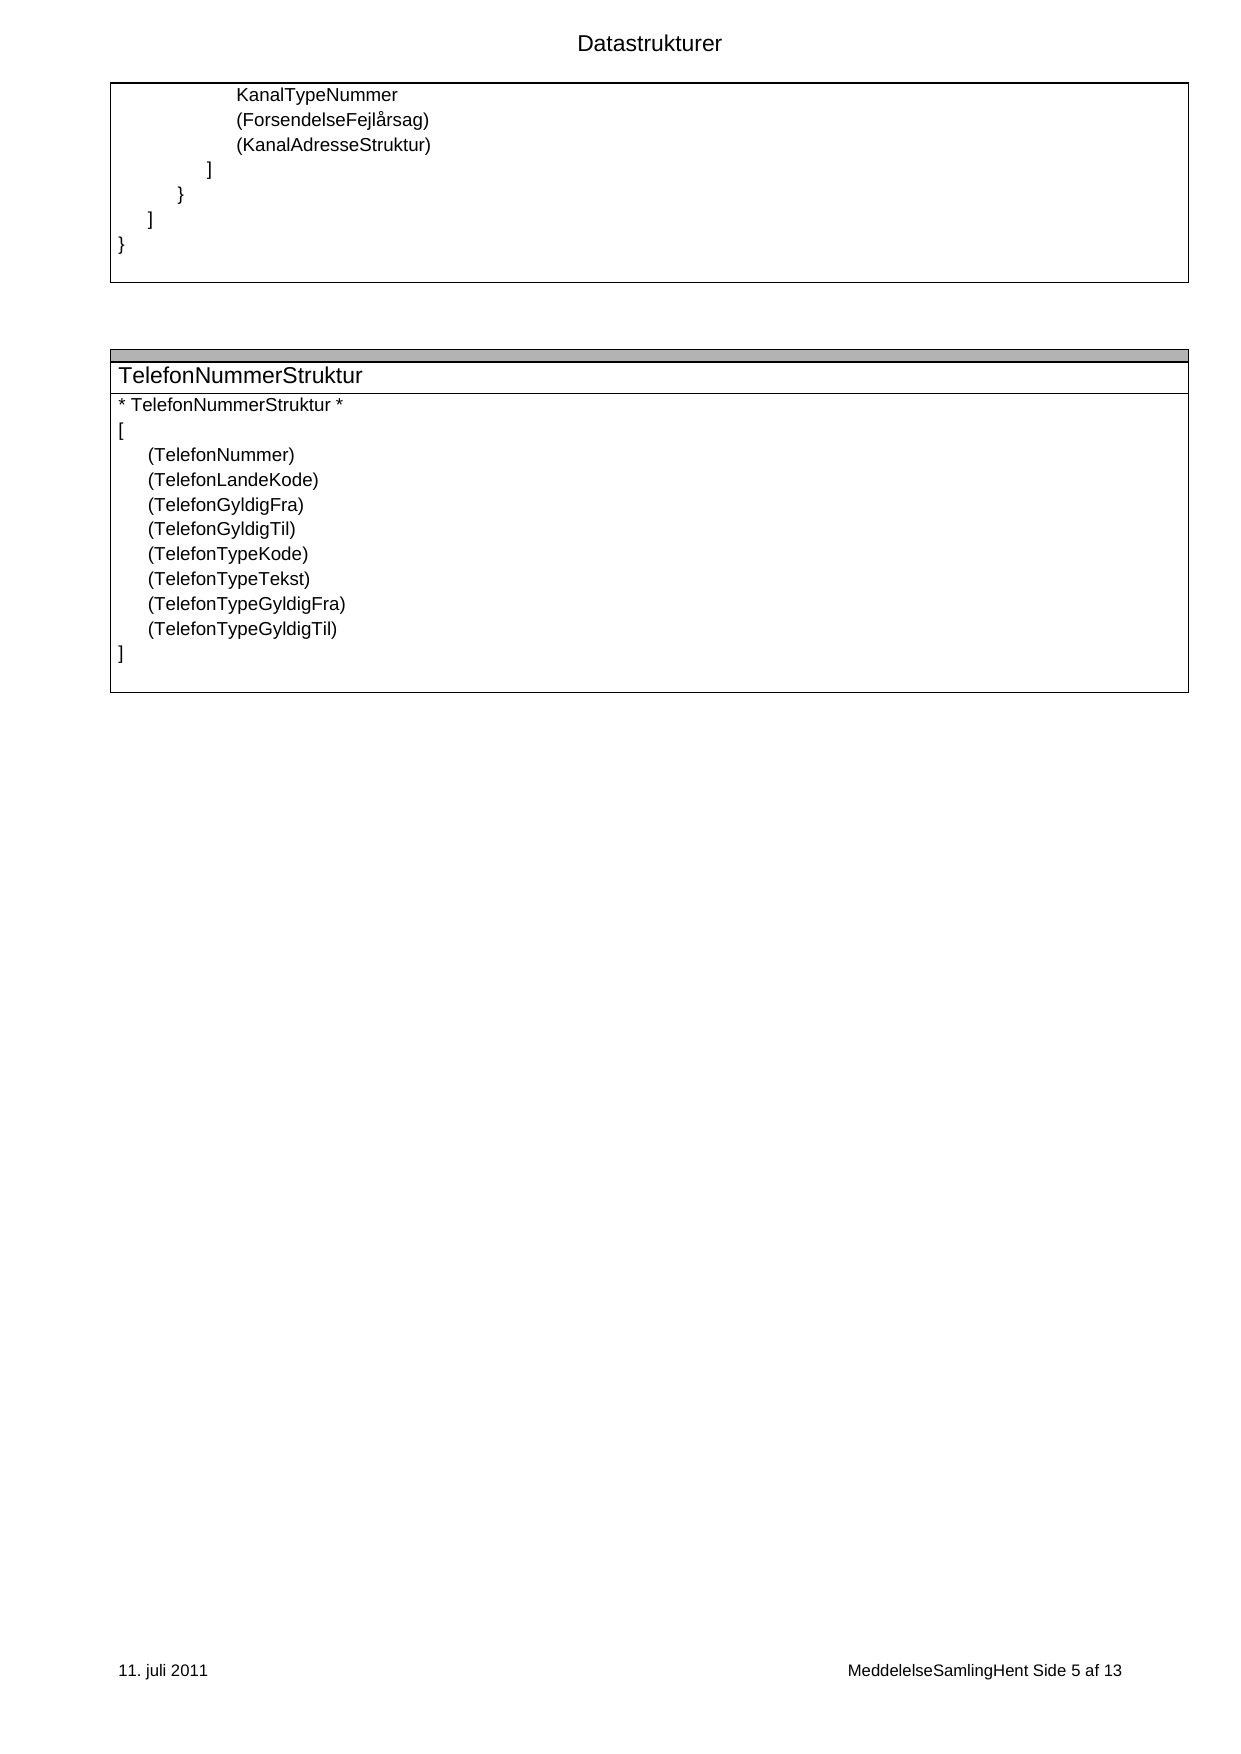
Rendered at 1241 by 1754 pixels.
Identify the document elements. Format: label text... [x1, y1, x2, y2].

table_header [111, 350, 1188, 361]
table_cell * TelefonNummerStruktur * [ (TelefonNummer) (TelefonLandeKode) (TelefonGyldigFra) (TelefonGyldigTil) (TelefonTypeKode) (TelefonTypeTekst) (TelefonTypeGyldigFra) (TelefonTypeGyldigTil) ] [111, 394, 1188, 692]
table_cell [111, 84, 1188, 282]
table_cell TelefonNummerStruktur [111, 363, 1188, 393]
